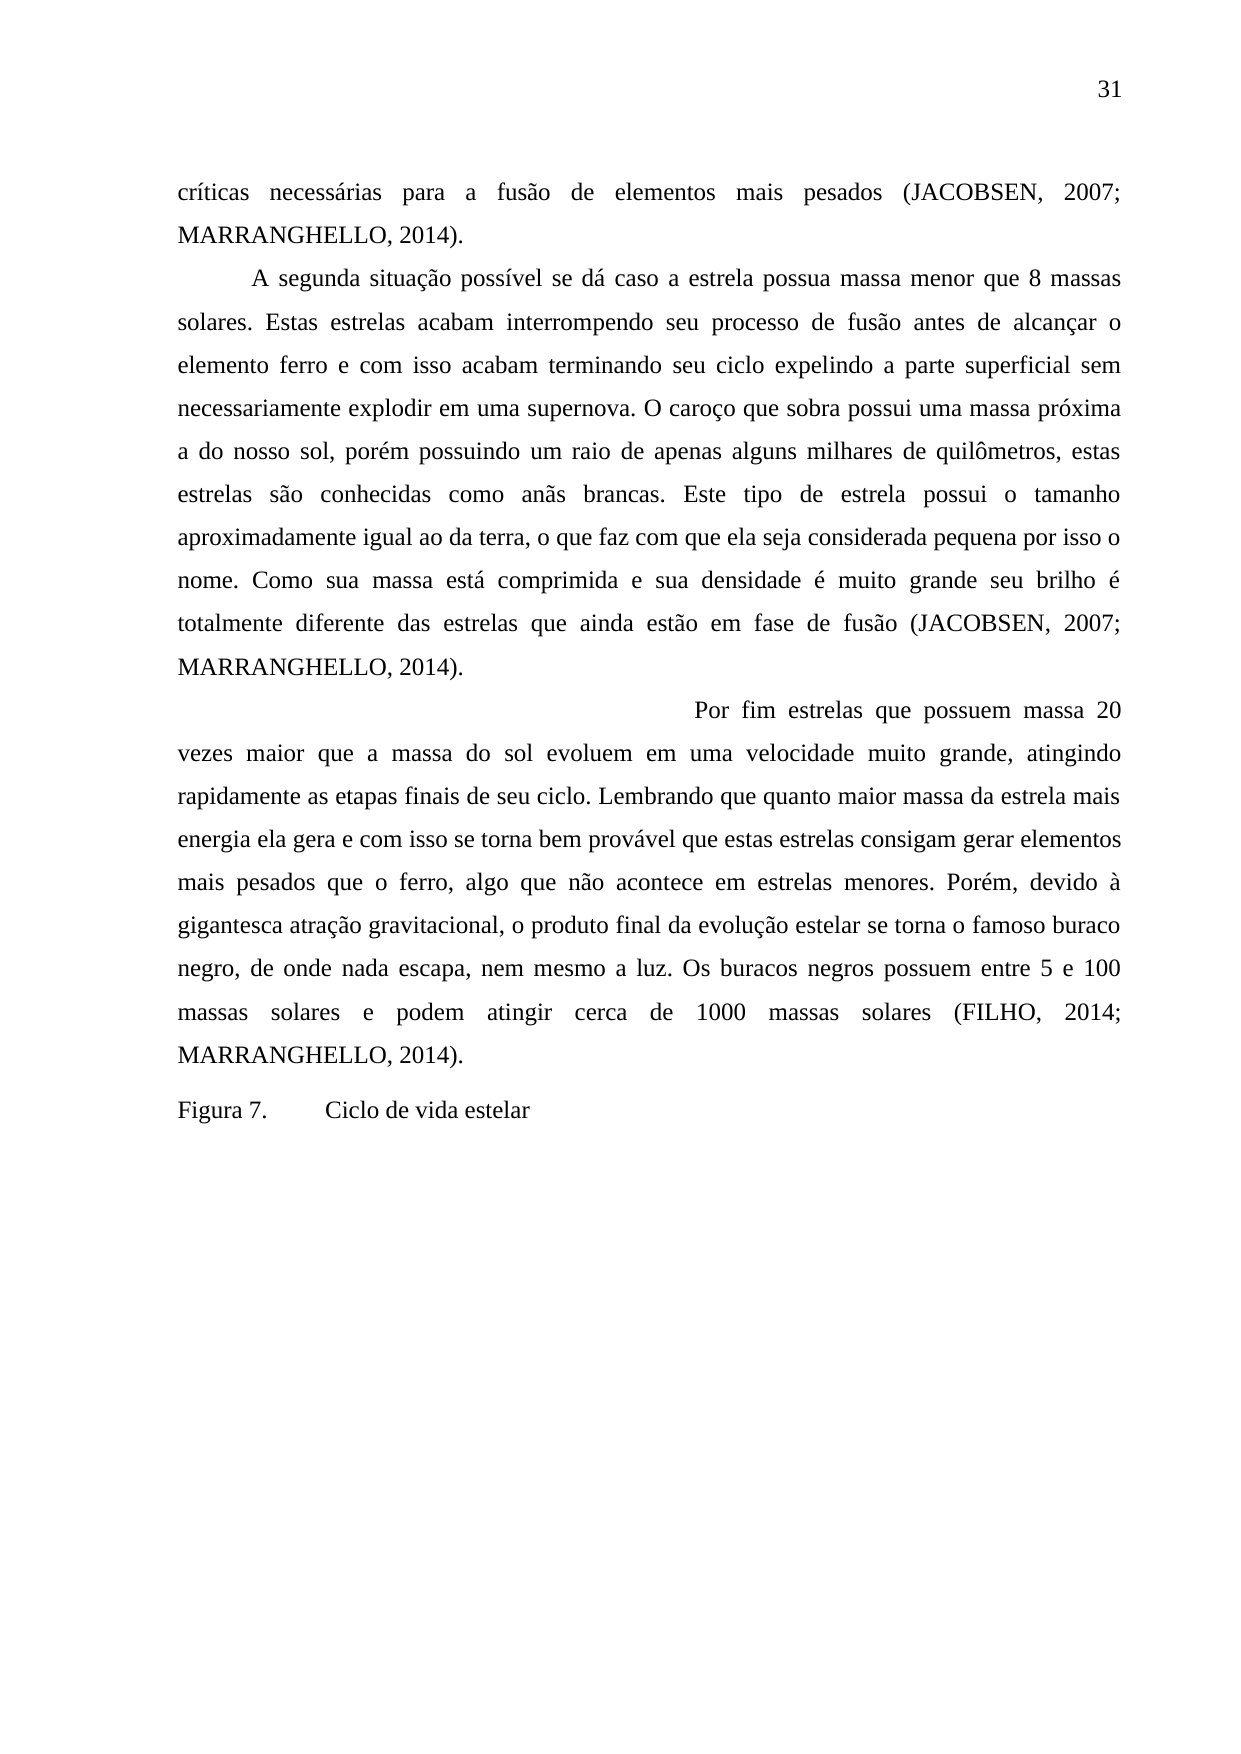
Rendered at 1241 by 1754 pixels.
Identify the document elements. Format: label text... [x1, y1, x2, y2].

list Ciclo de vida estelar [177, 1095, 1122, 1124]
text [177, 177, 1122, 249]
text A segunda situação possível se dá caso a estrela possua massa menor que 8 massas solares. Estas estrelas acabam interrompendo seu processo de fusão antes de alcançar o elemento ferro e com isso acabam terminando seu ciclo expelindo a parte superficial sem necessariamente explodir em uma supernova. O caroço que sobra possui uma massa próxima a do nosso sol, porém possuindo um raio de apenas alguns milhares de quilômetros, estas estrelas são conhecidas como anãs brancas. Este tipo de estrela possui o tamanho aproximadamente igual ao da terra, o que faz com que ela seja considerada pequena por isso o nome. Como sua massa está comprimida e sua densidade é muito grande seu brilho é totalmente diferente das estrelas que ainda estão em fase de fusão (JACOBSEN, 2007; MARRANGHELLO, 2014). [177, 263, 1122, 680]
text Por fim estrelas que possuem massa 20 vezes maior que a massa do sol evoluem em uma velocidade muito grande, atingindo rapidamente as etapas finais de seu ciclo. Lembrando que quanto maior massa da estrela mais energia ela gera e com isso se torna bem provável que estas estrelas consigam gerar elementos mais pesados que o ferro, algo que não acontece em estrelas menores. Porém, devido à gigantesca atração gravitacional, o produto final da evolução estelar se torna o famoso buraco negro, de onde nada escapa, nem mesmo a luz. Os buracos negros possuem entre 5 e 100 massas solares e podem atingir cerca de 1000 massas solares (FILHO, 2014; MARRANGHELLO, 2014). [177, 695, 1122, 1068]
